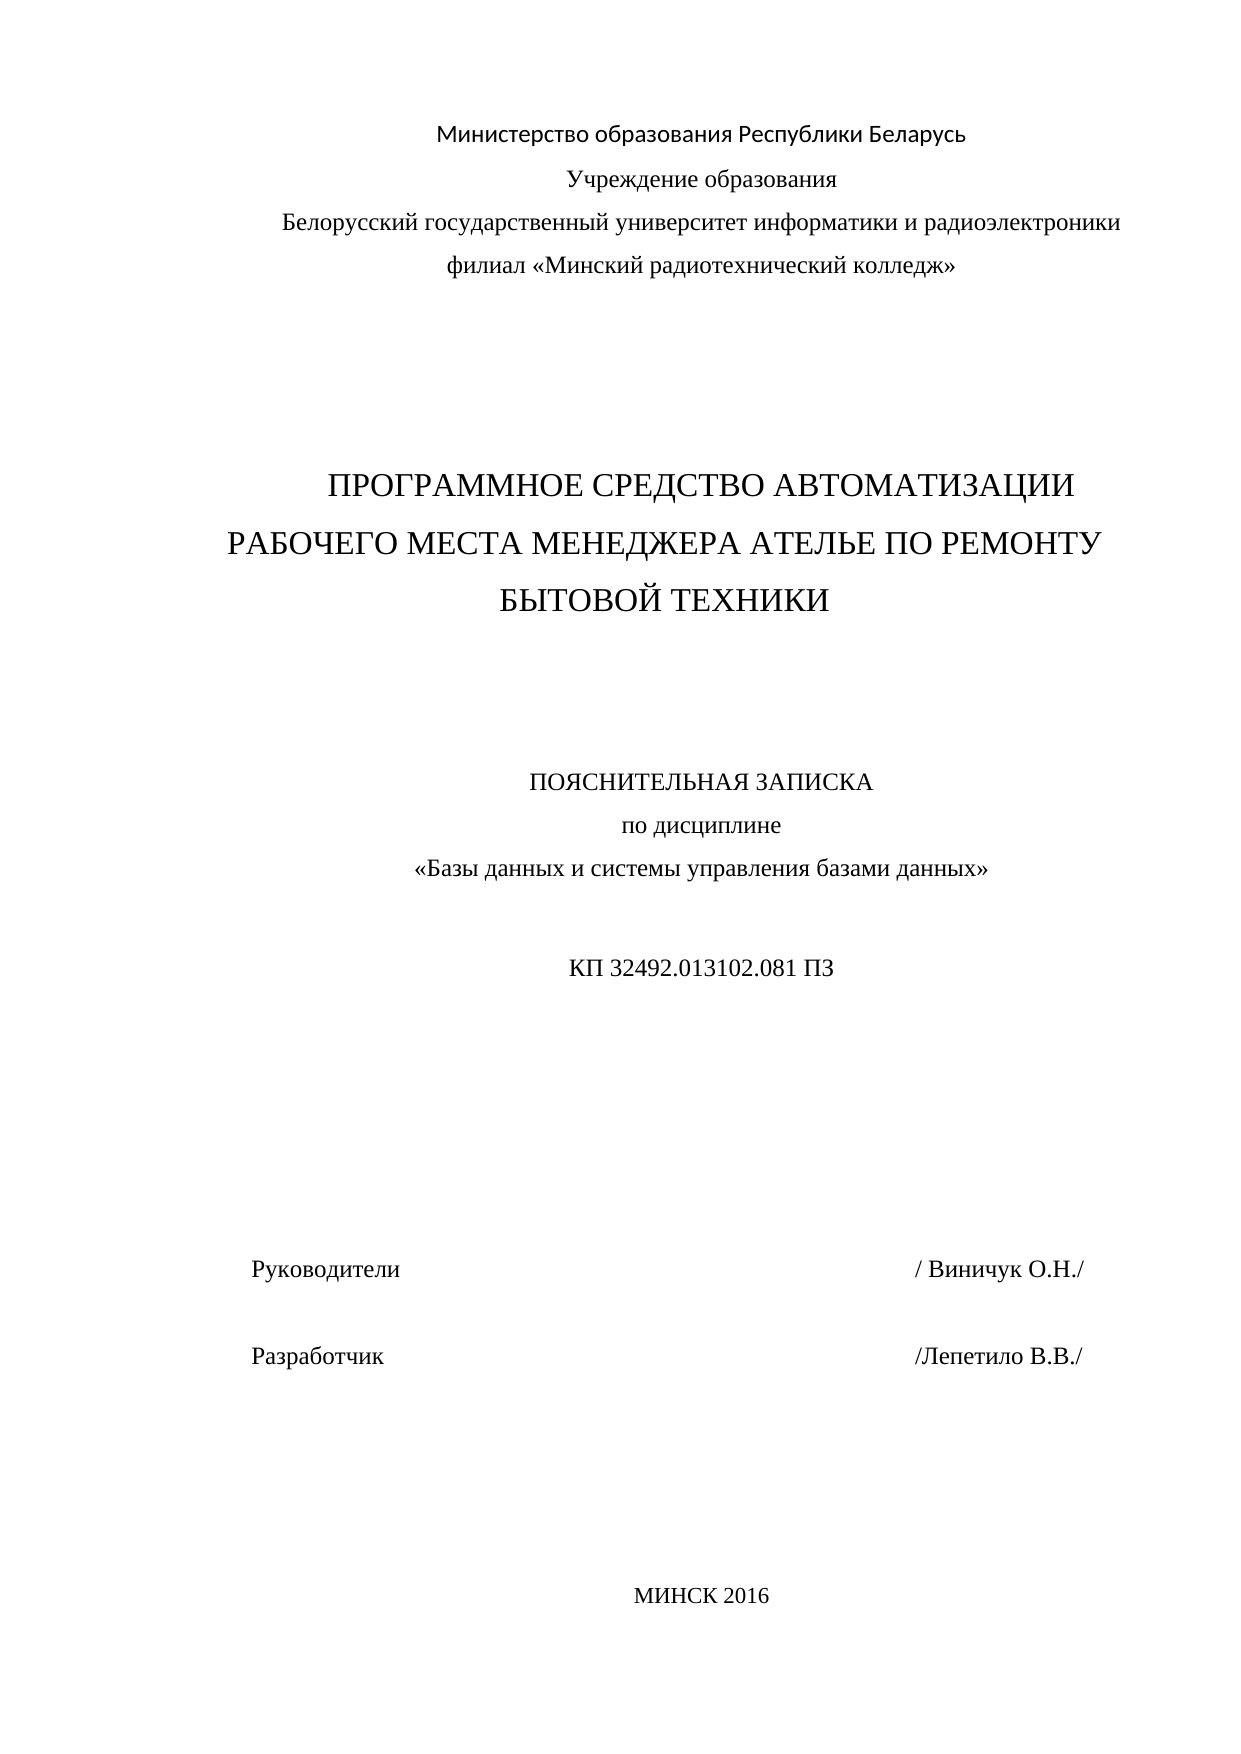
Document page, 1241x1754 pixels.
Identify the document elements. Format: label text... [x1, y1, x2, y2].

list Министерство образования Республики Беларусь [177, 118, 1152, 149]
text ПОЯСНИТЕЛЬНАЯ ЗАПИСКА [177, 767, 1152, 796]
text филиал «Минский радиотехнический колледж» [177, 250, 1152, 279]
text Разработчик /Лепетило В.В./ [177, 1341, 1152, 1369]
text Учреждение образования [177, 164, 1152, 193]
text «Базы данных и системы управления базами данных» [177, 853, 1152, 882]
text Руководители / Виничук О.Н./ [177, 1254, 1152, 1283]
text Белорусский государственный университет информатики и радиоэлектроники [177, 207, 1152, 236]
text МИНСК 2016 [177, 1582, 1152, 1609]
text КП 32492.013102.081 ПЗ [177, 953, 1152, 981]
text ПРОГРАММНОЕ СРЕДСТВО АВТОМАТИЗАЦИИ РАБОЧЕГО МЕСТА МЕНЕДЖЕРА АТЕЛЬЕ ПО РЕМОНТУ БЫТОВОЙ ТЕХНИКИ [177, 466, 1152, 619]
text по дисциплине [177, 810, 1152, 839]
